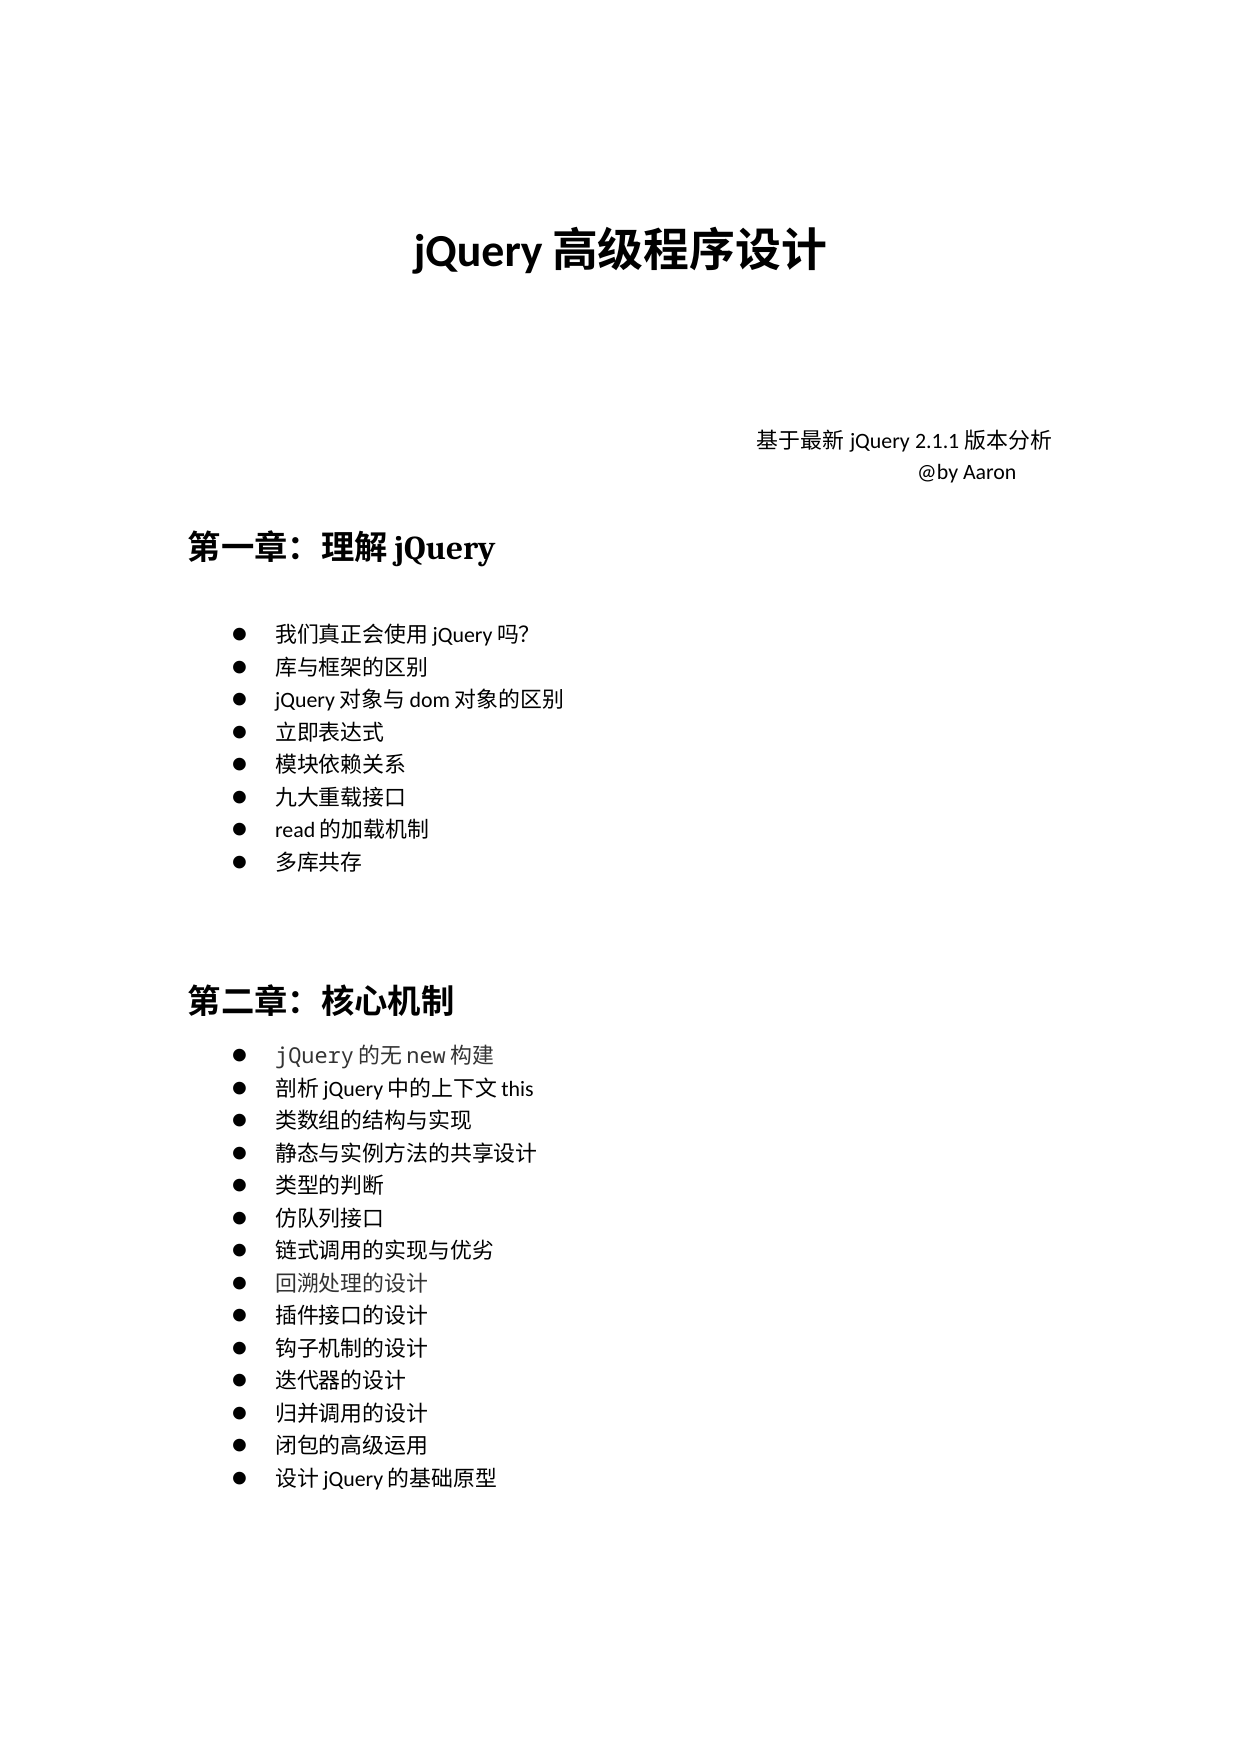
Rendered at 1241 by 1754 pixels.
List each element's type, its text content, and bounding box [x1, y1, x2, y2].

list 多库共存 [231, 844, 1053, 877]
title 第一章：理解jQuery [187, 513, 1053, 578]
list 插件接口的设计 [231, 1298, 1053, 1330]
list 钩子机制的设计 [231, 1330, 1053, 1363]
list 类数组的结构与实现 [231, 1103, 1053, 1135]
list 立即表达式 [231, 714, 1053, 747]
list 迭代器的设计 [231, 1363, 1053, 1395]
list read的加载机制 [231, 812, 1053, 844]
list jQuery对象与dom对象的区别 [231, 682, 1053, 714]
subtitle jQuery高级程序设计 [187, 197, 1053, 295]
list 设计jQuery的基础原型 [231, 1460, 1053, 1493]
list jQuery的无new构建 [231, 1038, 1053, 1070]
list 归并调用的设计 [231, 1395, 1053, 1428]
text 基于最新jQuery 2.1.1版本分析 @by Aaron [187, 423, 1053, 488]
title 第二章：核心机制 [187, 967, 1053, 1032]
list 我们真正会使用jQuery吗？ [231, 617, 1053, 649]
list 回溯处理的设计 [231, 1265, 1053, 1298]
list 链式调用的实现与优劣 [231, 1233, 1053, 1265]
list 剖析jQuery中的上下文this [231, 1070, 1053, 1103]
list 九大重载接口 [231, 779, 1053, 812]
list 仿队列接口 [231, 1200, 1053, 1233]
list 闭包的高级运用 [231, 1428, 1053, 1460]
list 库与框架的区别 [231, 649, 1053, 682]
list 静态与实例方法的共享设计 [231, 1135, 1053, 1168]
list 类型的判断 [231, 1168, 1053, 1200]
list 模块依赖关系 [231, 747, 1053, 779]
